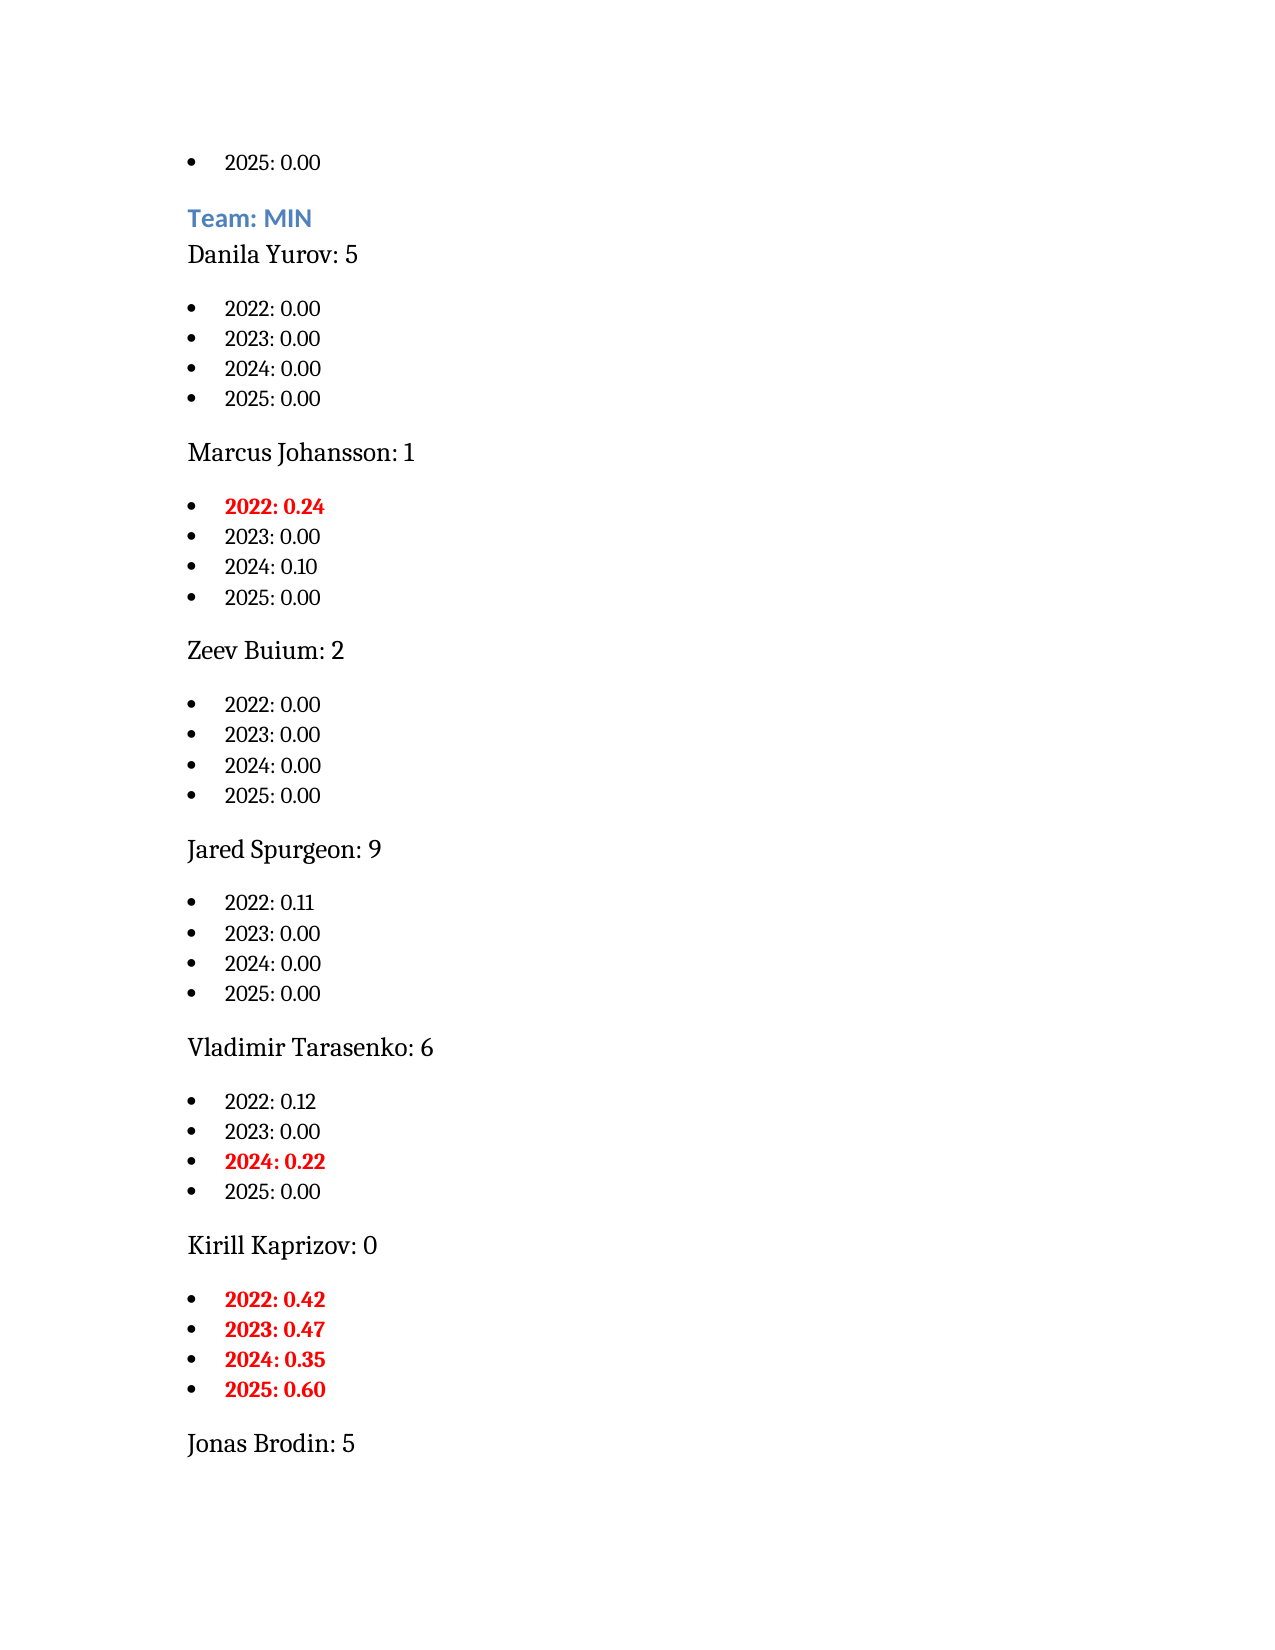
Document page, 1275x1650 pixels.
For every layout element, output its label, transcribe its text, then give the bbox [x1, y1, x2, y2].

list 2024: 0.00 [187, 752, 1087, 779]
list 2025: 0.00 [187, 981, 1087, 1007]
list 2025: 0.00 [187, 783, 1087, 809]
subtitle Team: MIN [187, 201, 1087, 234]
list 2023: 0.47 [187, 1317, 1087, 1343]
list 2025: 0.00 [187, 386, 1087, 412]
list 2022: 0.00 [187, 692, 1087, 718]
list 2022: 0.42 [187, 1287, 1087, 1313]
list 2024: 0.22 [187, 1149, 1087, 1175]
list 2025: 0.00 [187, 150, 1087, 176]
list 2024: 0.00 [187, 951, 1087, 977]
text Marcus Johansson: 1 [187, 437, 1087, 468]
list 2023: 0.00 [187, 722, 1087, 748]
list 2022: 0.00 [187, 296, 1087, 322]
list 2025: 0.60 [187, 1377, 1087, 1404]
list 2022: 0.24 [187, 494, 1087, 520]
text Vladimir Tarasenko: 6 [187, 1032, 1087, 1063]
text Kirill Kaprizov: 0 [187, 1230, 1087, 1261]
text Danila Yurov: 5 [187, 239, 1087, 270]
text Jonas Brodin: 5 [187, 1428, 1087, 1459]
list 2025: 0.00 [187, 584, 1087, 611]
list 2025: 0.00 [187, 1179, 1087, 1205]
list 2024: 0.35 [187, 1347, 1087, 1373]
list 2023: 0.00 [187, 524, 1087, 550]
list 2022: 0.12 [187, 1088, 1087, 1115]
list 2024: 0.00 [187, 356, 1087, 382]
list 2024: 0.10 [187, 554, 1087, 581]
text Zeev Buium: 2 [187, 635, 1087, 667]
list 2023: 0.00 [187, 920, 1087, 947]
list 2022: 0.11 [187, 890, 1087, 917]
list 2023: 0.00 [187, 326, 1087, 352]
list 2023: 0.00 [187, 1119, 1087, 1145]
text Jared Spurgeon: 9 [187, 834, 1087, 865]
